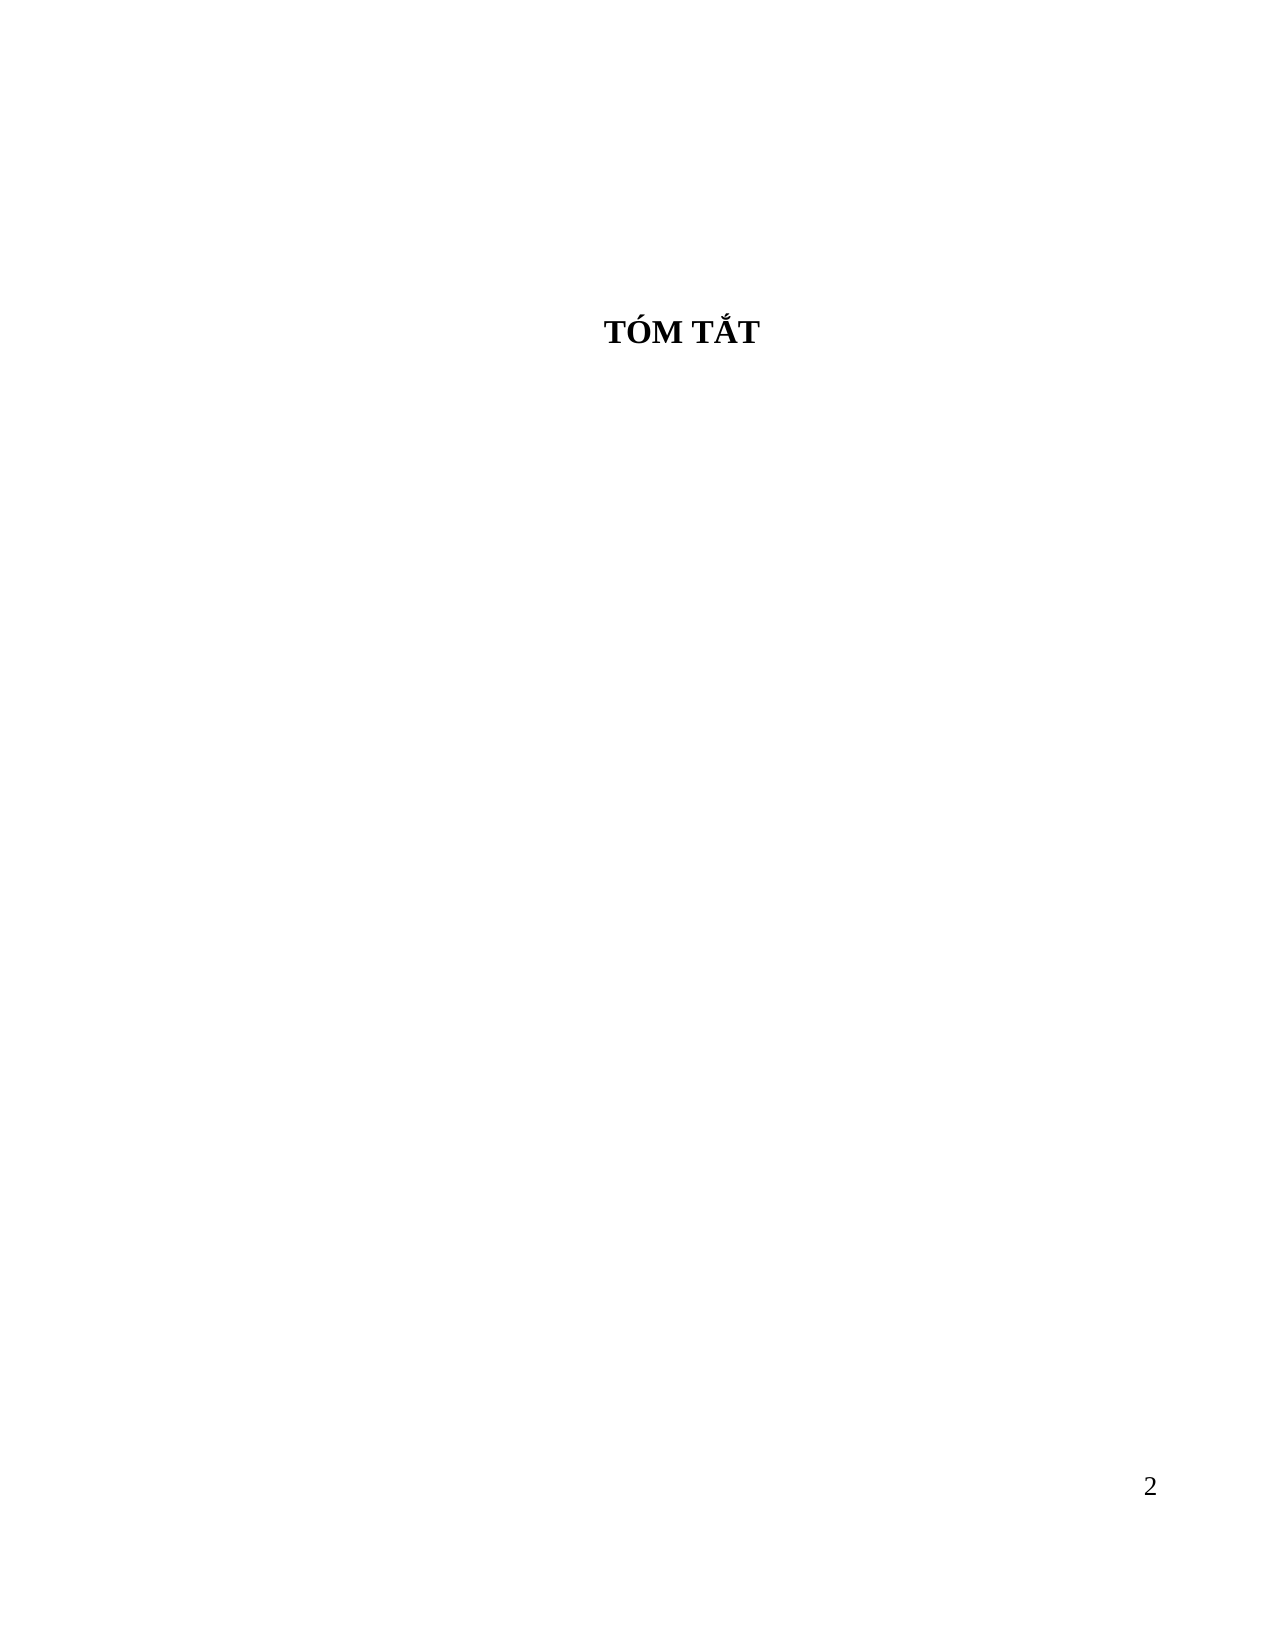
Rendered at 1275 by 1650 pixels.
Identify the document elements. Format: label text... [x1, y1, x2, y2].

subtitle TÓM TẮT [207, 312, 1157, 351]
